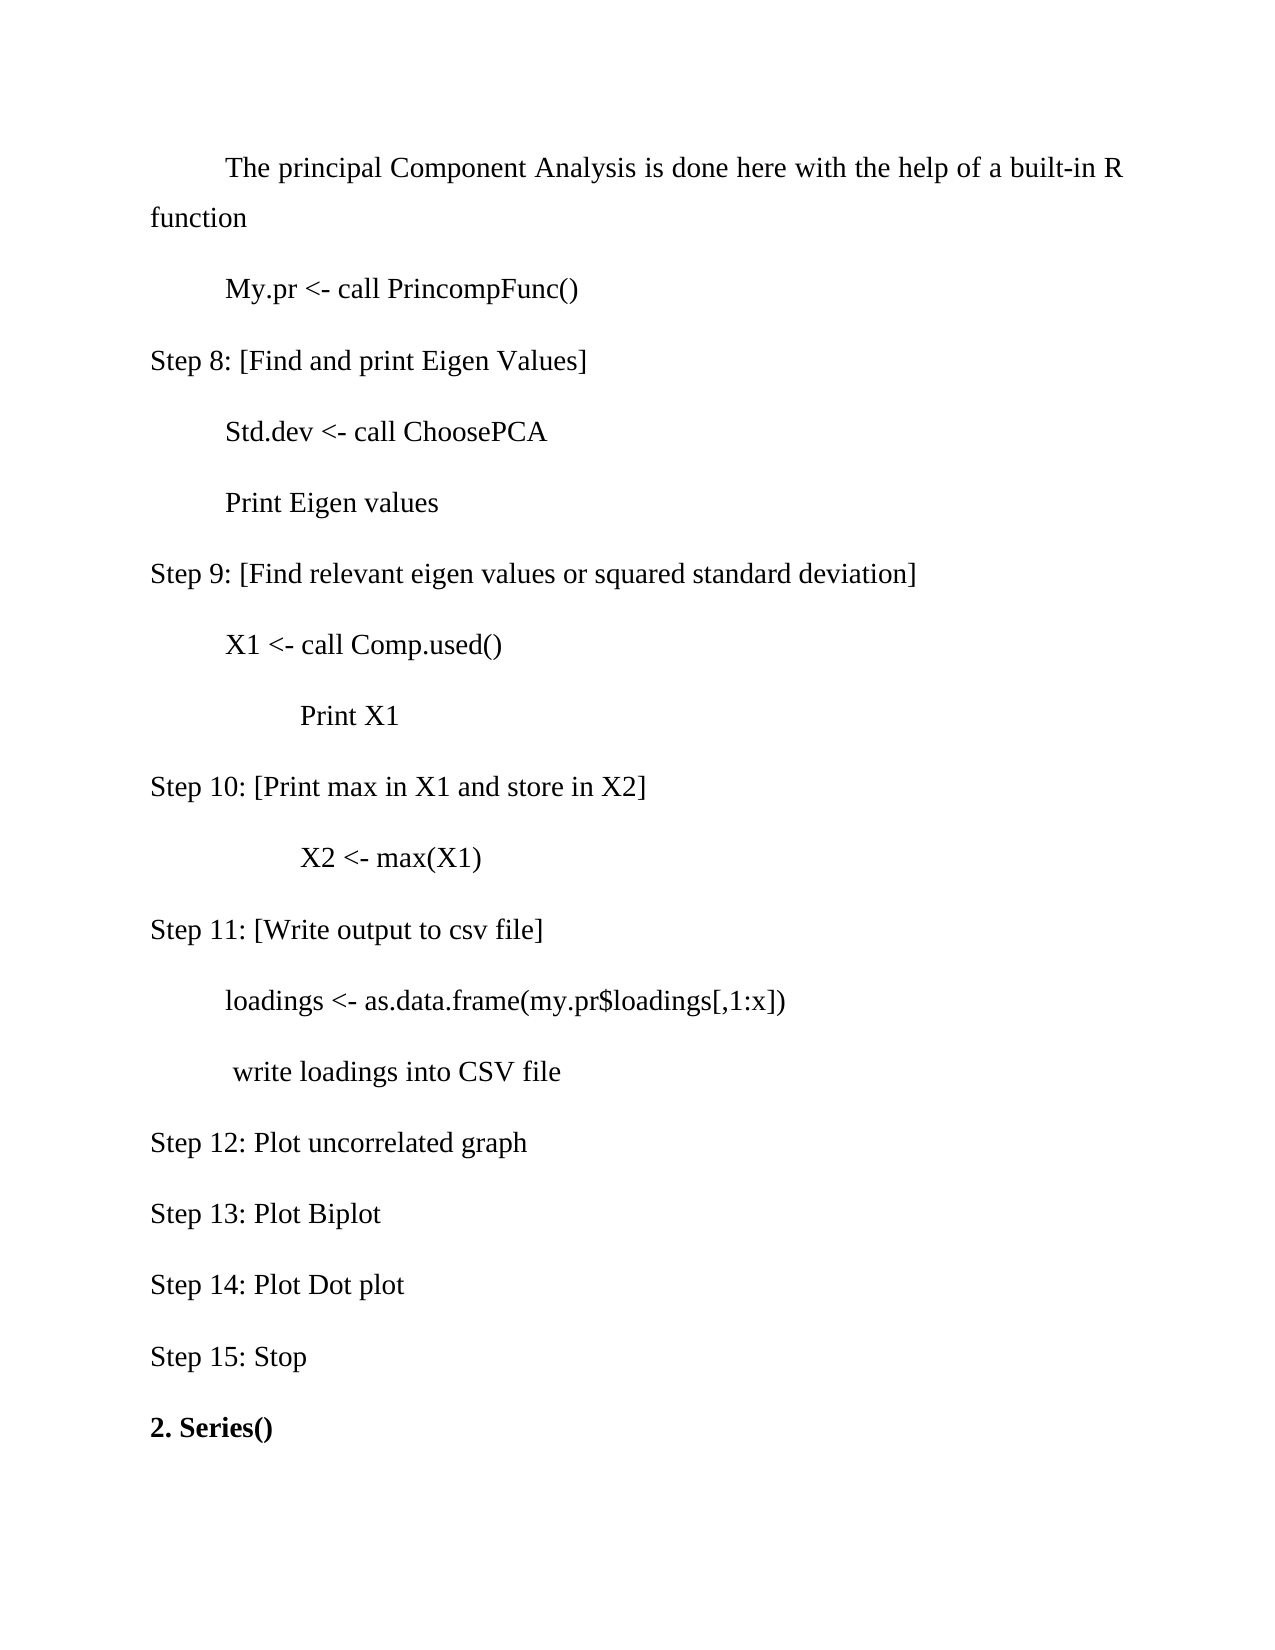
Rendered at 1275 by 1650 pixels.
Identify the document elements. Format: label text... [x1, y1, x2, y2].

text 2. Series() [150, 1410, 1125, 1443]
text X2 <- max(X1) [150, 841, 1125, 874]
text Step 14: Plot Dot plot [150, 1267, 1125, 1301]
text The principal Component Analysis is done here with the help of a built-in R function [150, 150, 1125, 234]
text Step 11: [Write output to csv file] [150, 912, 1125, 945]
text Step 9: [Find relevant eigen values or squared standard deviation] [150, 556, 1125, 589]
text Step 12: Plot uncorrelated graph [150, 1125, 1125, 1159]
text Step 13: Plot Biplot [150, 1196, 1125, 1230]
text write loadings into CSV file [150, 1054, 1125, 1088]
text My.pr <- call PrincompFunc() [150, 271, 1125, 305]
text Print Eigen values [150, 485, 1125, 518]
text Std.dev <- call ChoosePCA [150, 414, 1125, 447]
text Step 15: Stop [150, 1339, 1125, 1372]
text X1 <- call Comp.used() [150, 627, 1125, 661]
text Print X1 [150, 698, 1125, 732]
text loadings <- as.data.frame(my.pr$loadings[,1:x]) [150, 983, 1125, 1016]
text Step 8: [Find and print Eigen Values] [150, 343, 1125, 376]
text Step 10: [Print max in X1 and store in X2] [150, 769, 1125, 803]
